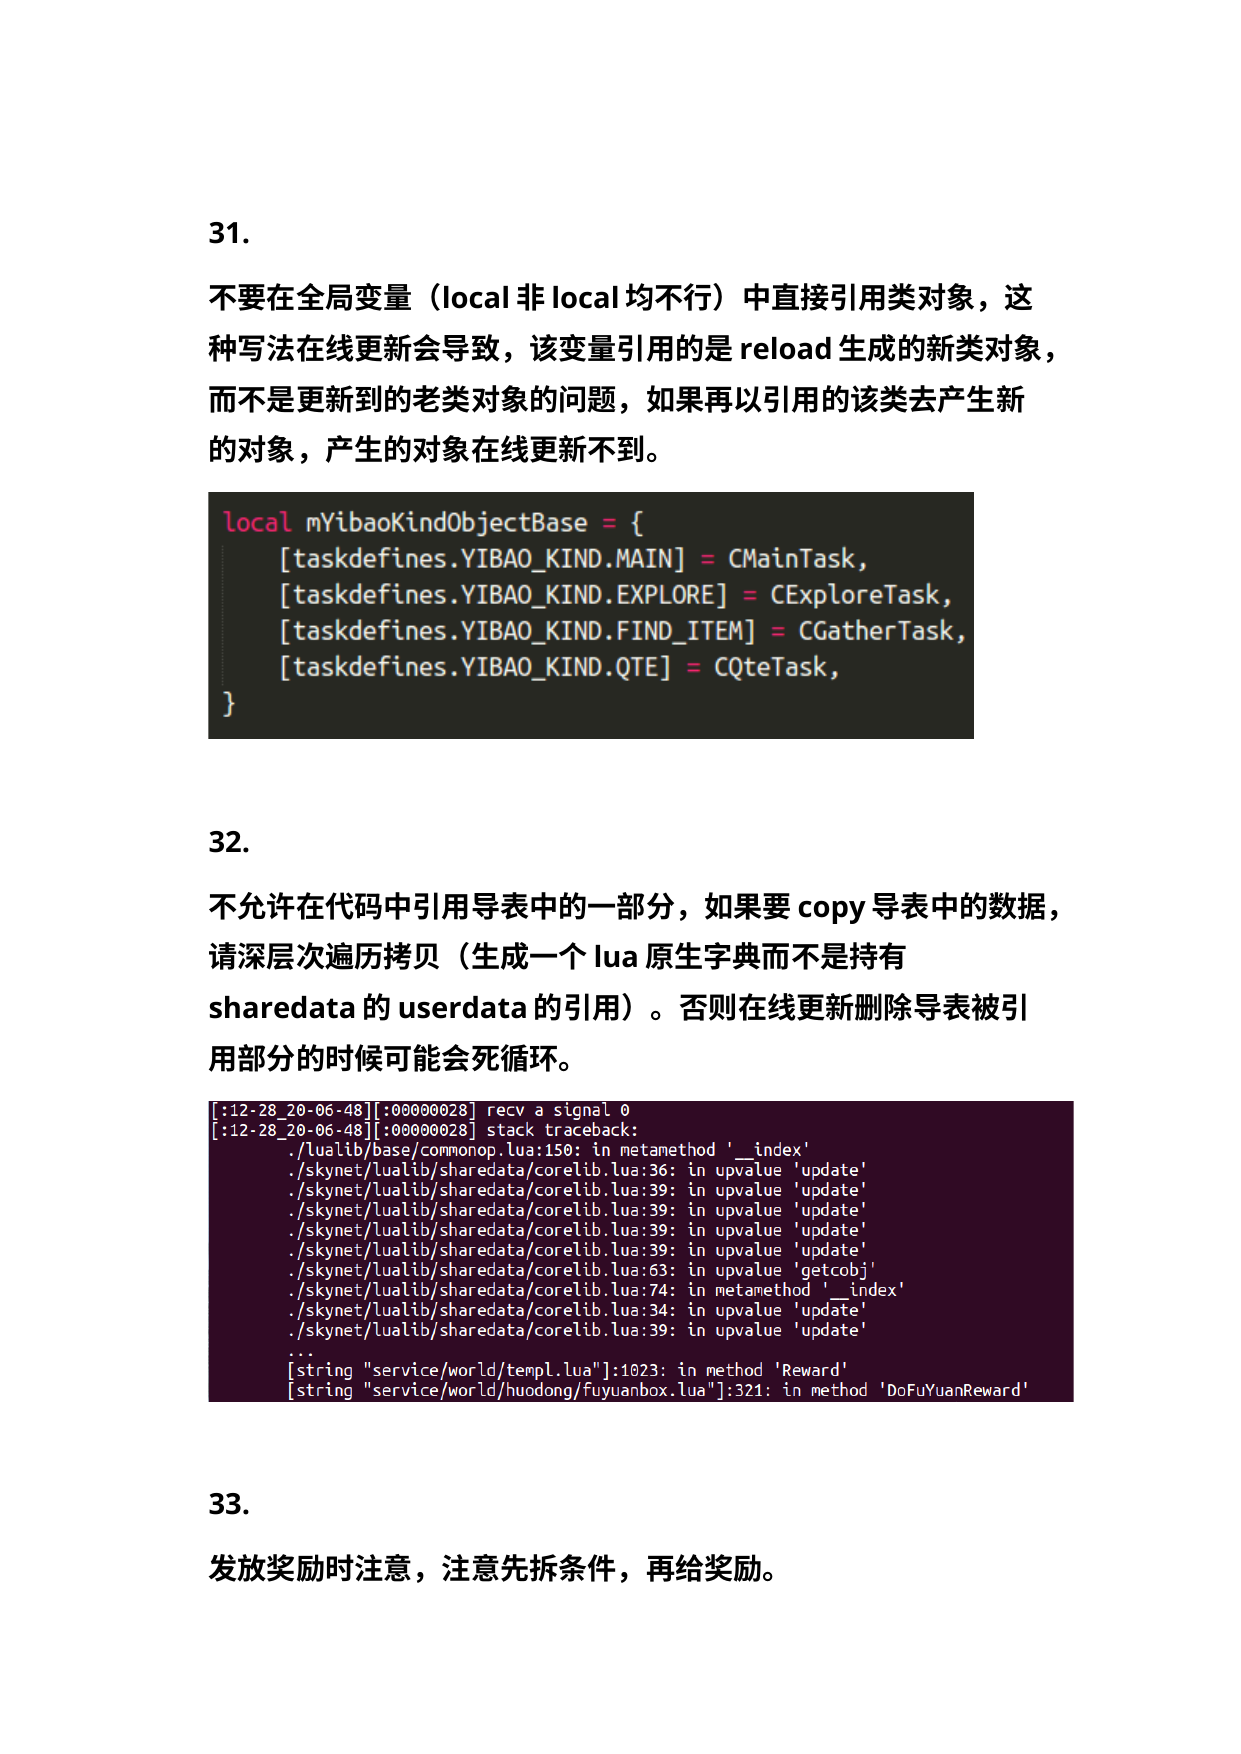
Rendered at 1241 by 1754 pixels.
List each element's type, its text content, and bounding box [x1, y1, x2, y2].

text 33. [208, 1484, 1053, 1523]
text 32. [208, 821, 1053, 861]
text 不要在全局变量（local非local均不行）中直接引用类对象，这种写法在线更新会导致，该变量引用的是reload生成的新类对象，而不是更新到的老类对象的问题，如果再以引用的该类去产生新的对象，产生的对象在线更新不到。 [208, 274, 1053, 469]
picture [208, 492, 974, 739]
picture [208, 1101, 1074, 1402]
text 发放奖励时注意，注意先拆条件，再给奖励。 [208, 1546, 1053, 1588]
text 31. [208, 212, 1053, 252]
text 不允许在代码中引用导表中的一部分，如果要copy导表中的数据，请深层次遍历拷贝（生成一个lua原生字典而不是持有sharedata的userdata的引用）。否则在线更新删除导表被引用部分的时候可能会死循环。 [208, 883, 1053, 1078]
